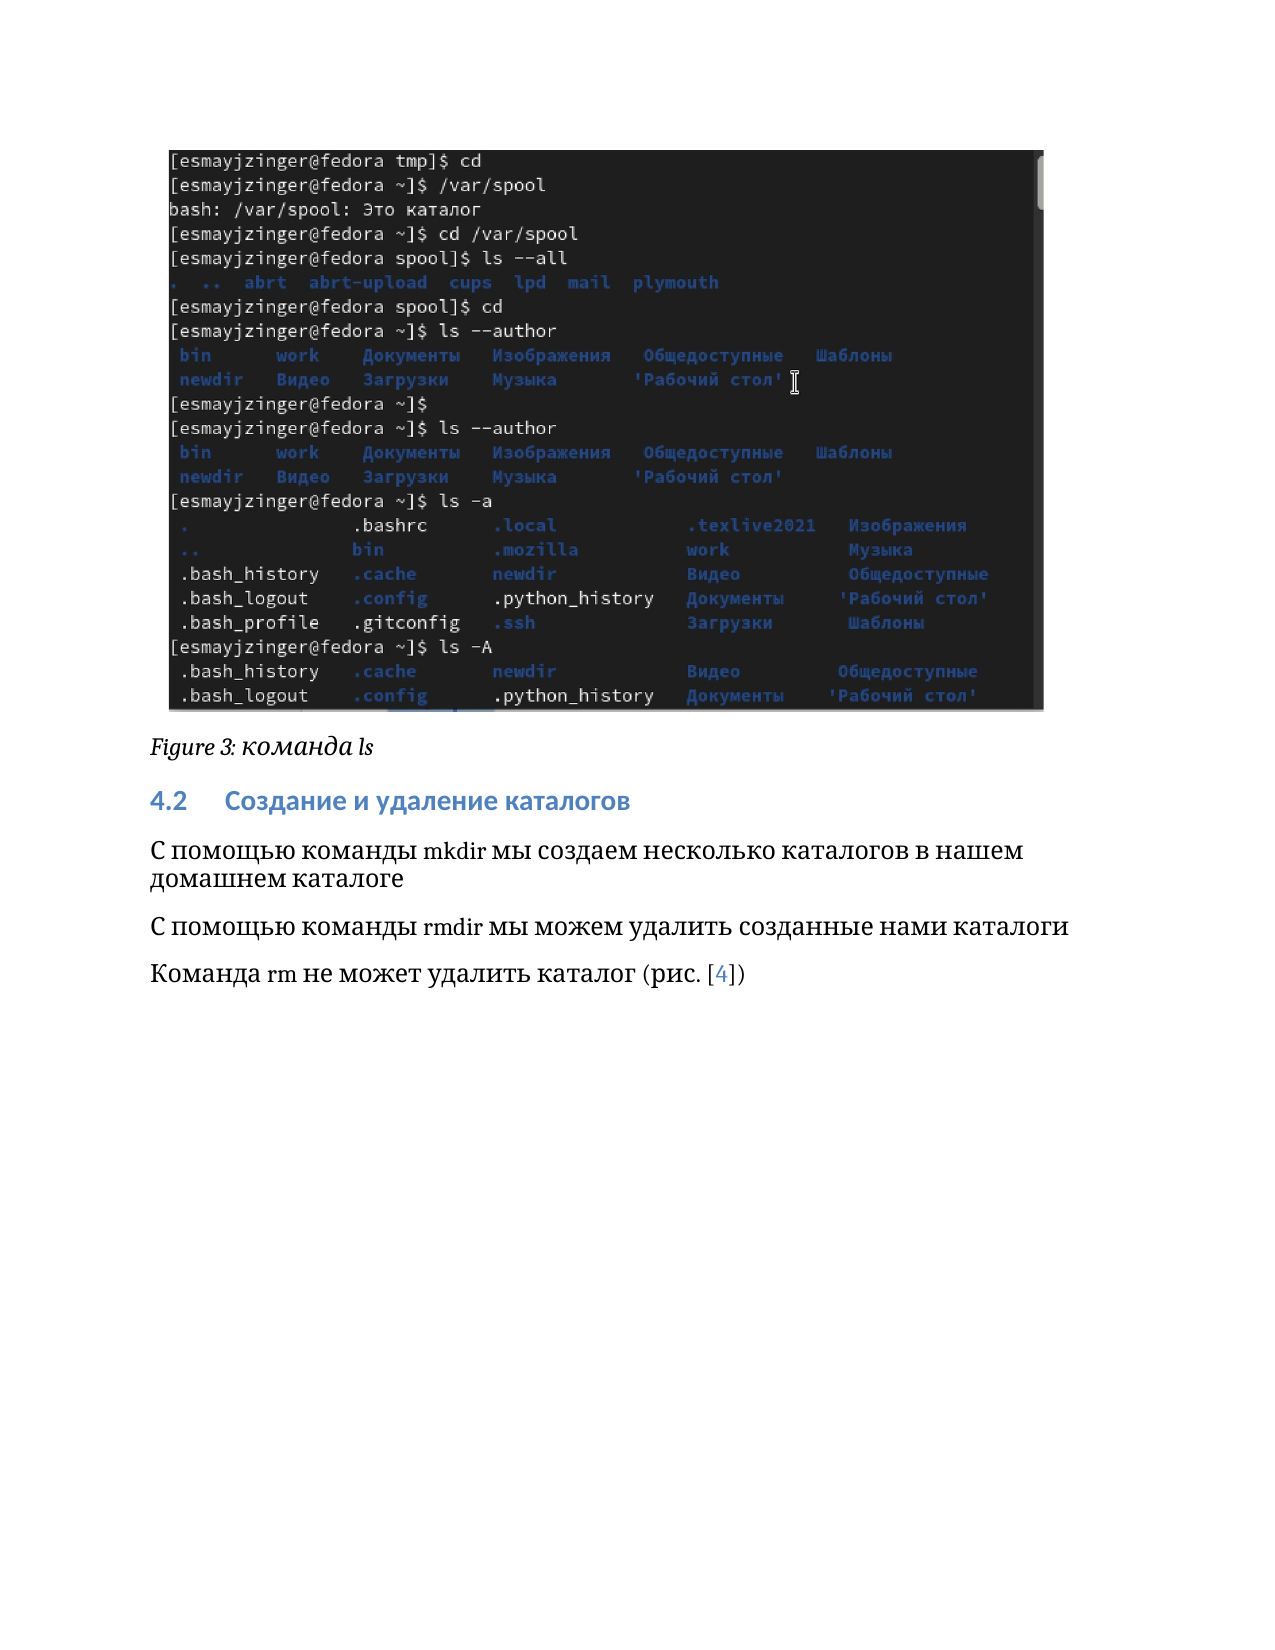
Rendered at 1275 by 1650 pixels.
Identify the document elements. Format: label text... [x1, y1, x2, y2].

text С помощью команды mkdir мы создаем несколько каталогов в нашем домашнем каталоге [150, 837, 1125, 894]
text Команда rm не может удалить каталог (рис. [4]) [150, 960, 1125, 989]
text С помощью команды rmdir мы можем удалить созданные нами каталоги [150, 913, 1125, 942]
text Figure 3: команда ls [150, 733, 1125, 761]
subtitle 4.2 Создание и удаление каталогов [150, 782, 1125, 818]
picture [168, 150, 1044, 712]
